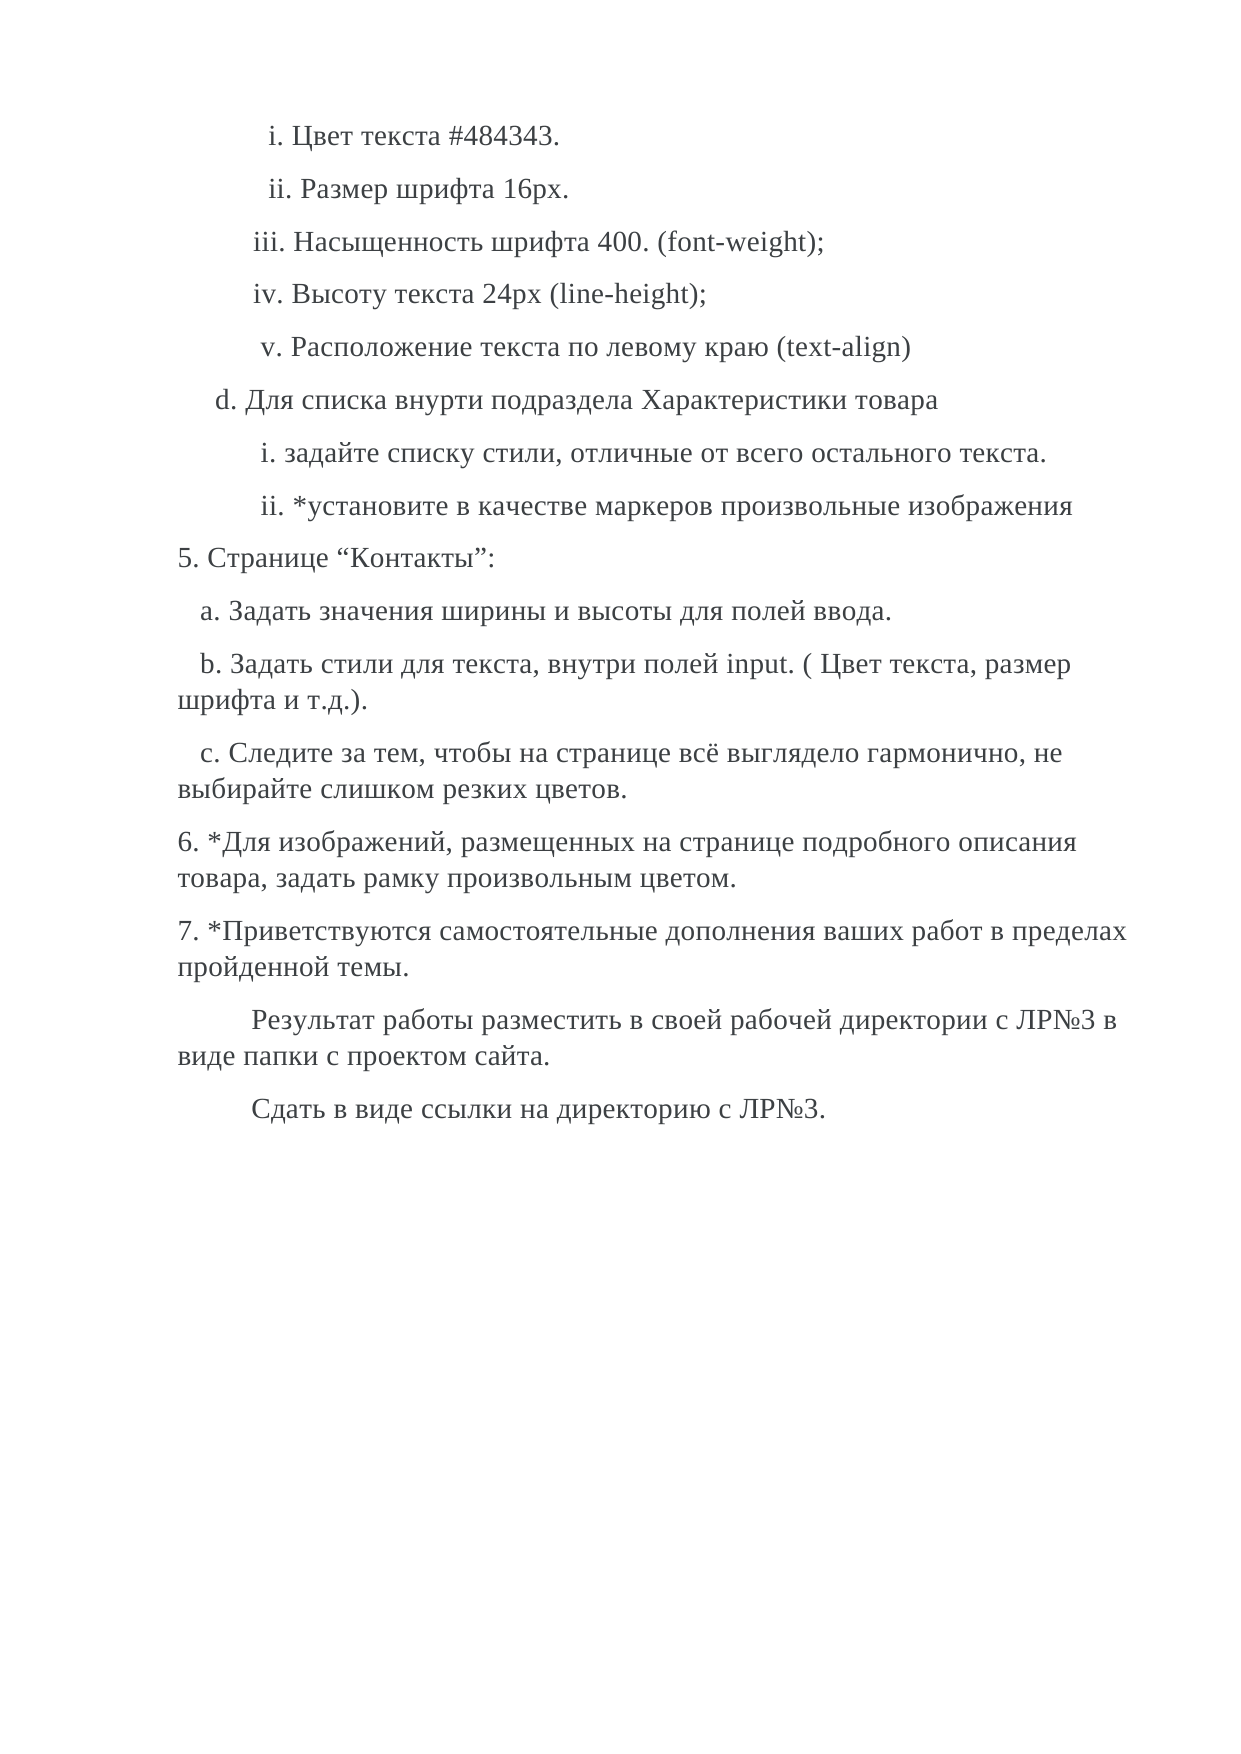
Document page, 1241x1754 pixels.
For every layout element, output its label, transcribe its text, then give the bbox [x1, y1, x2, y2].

text iv. Высоту текста 24px (line-height); [177, 277, 1152, 310]
text b. Задать стили для текста, внутри полей input. ( Цвет текста, размер шрифта и т.д.). [177, 646, 1152, 716]
text ii. Размер шрифта 16px. [177, 171, 1152, 204]
text v. Расположение текста по левому краю (text-align) [177, 329, 1152, 363]
text a. Задать значения ширины и высоты для полей ввода. [177, 593, 1152, 627]
text 5. Странице “Контакты”: [177, 541, 1152, 574]
text i. Цвет текста #484343. [177, 118, 1152, 152]
text i. задайте списку стили, отличные от всего остального текста. [177, 435, 1152, 468]
text 6. *Для изображений, размещенных на странице подробного описания товара, задать рамку произвольным цветом. [177, 824, 1152, 894]
text d. Для списка внурти подраздела Характеристики товара [177, 382, 1152, 416]
text Сдать в виде ссылки на директорию с ЛР№3. [177, 1091, 1152, 1124]
text iii. Насыщенность шрифта 400. (font-weight); [177, 224, 1152, 257]
text ii. *установите в качестве маркеров произвольные изображения [177, 488, 1152, 521]
text Результат работы разместить в своей рабочей директории с ЛР№3 в виде папки с проектом сайта. [177, 1002, 1152, 1072]
text 7. *Приветствуются самостоятельные дополнения ваших работ в пределах пройденной темы. [177, 913, 1152, 983]
text c. Следите за тем, чтобы на странице всё выглядело гармонично, не выбирайте слишком резких цветов. [177, 735, 1152, 805]
